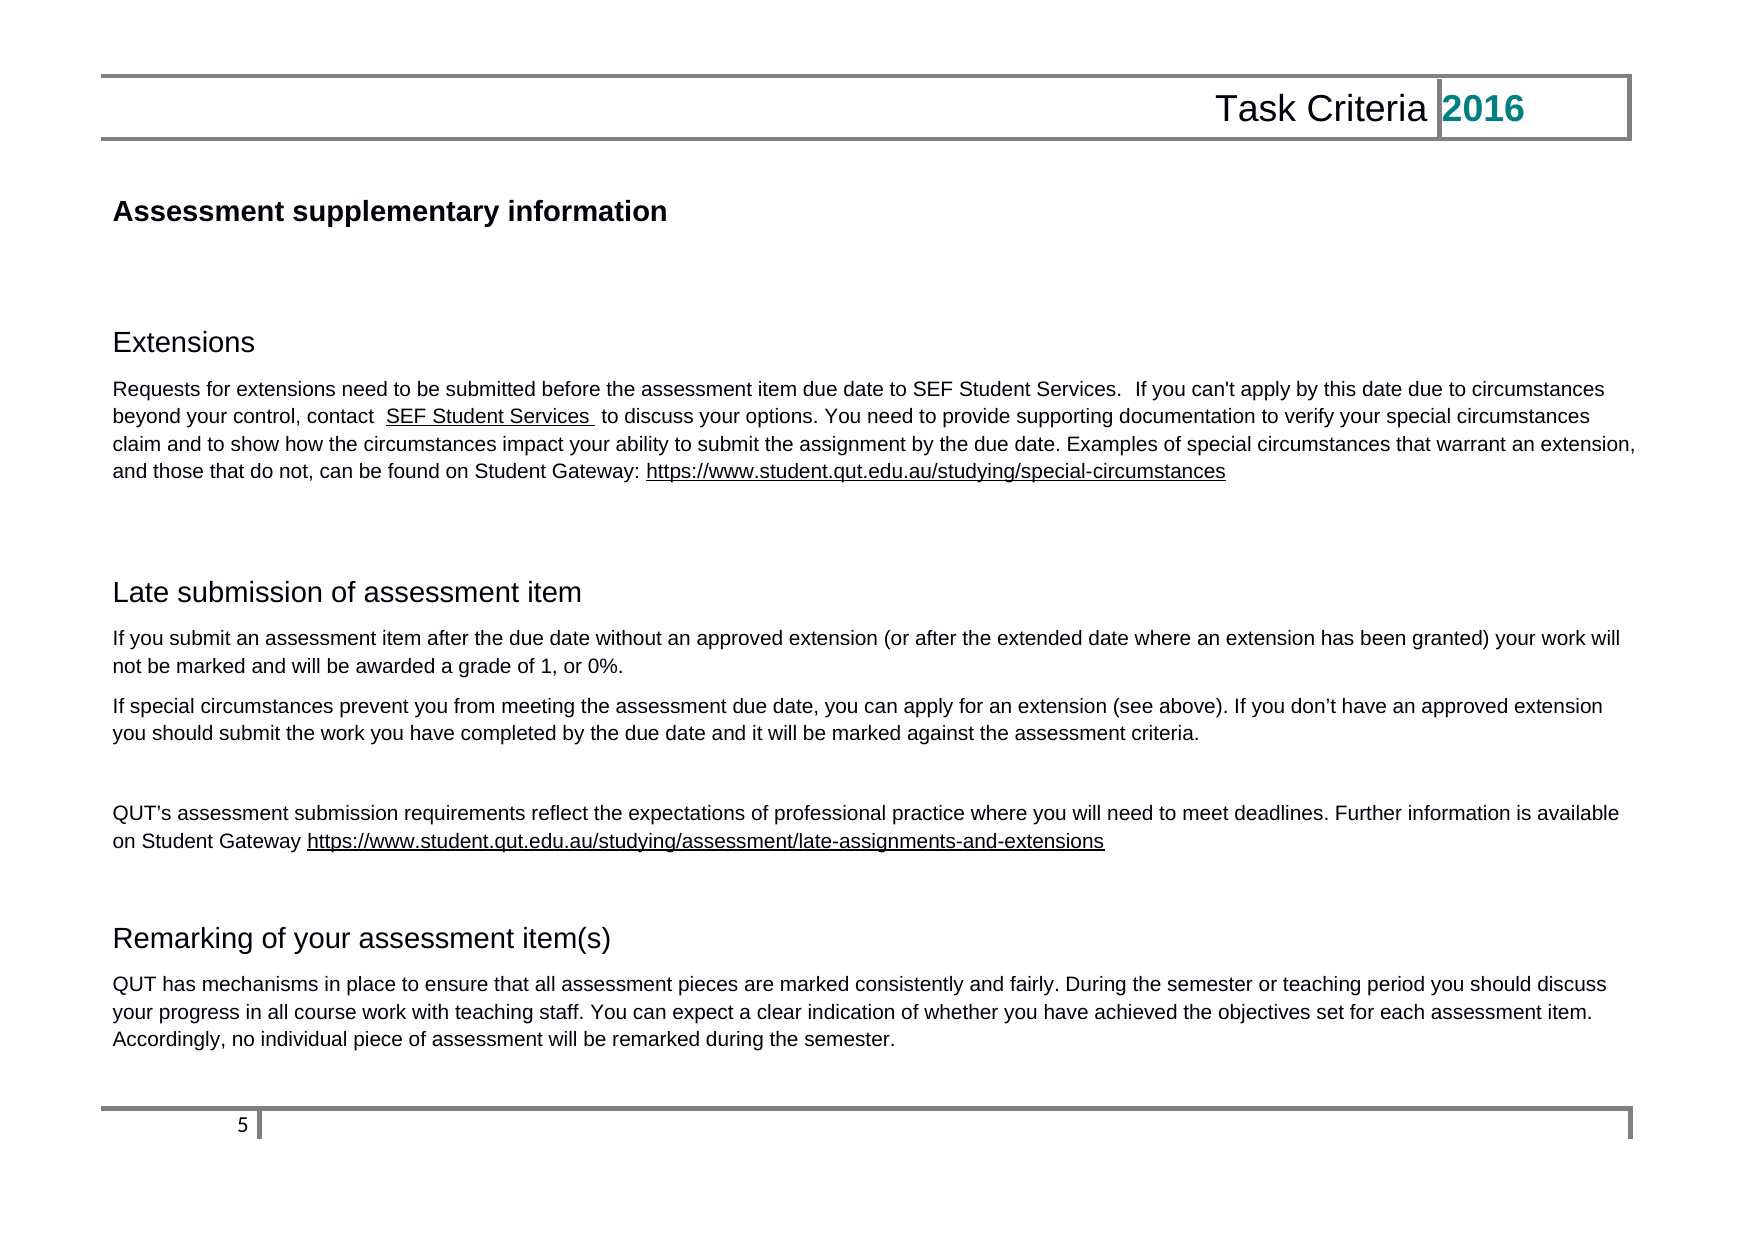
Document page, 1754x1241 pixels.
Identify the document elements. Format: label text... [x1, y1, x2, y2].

text Requests for extensions need to be submitted before the assessment item due date to SEF Student Services. If you can't apply by this date due to circumstances beyond your control, contact SEF Student Services to discuss your options. You need to provide supporting documentation to verify your special circumstances claim and to show how the circumstances impact your ability to submit the assignment by the due date. Examples of special circumstances that warrant an extension, and those that do not, can be found on Student Gateway: https://www.student.qut.edu.au/studying/special-circumstances [112, 376, 1641, 483]
subtitle Assessment supplementary information [112, 194, 1641, 228]
text QUT has mechanisms in place to ensure that all assessment pieces are marked consistently and fairly. During the semester or teaching period you should discuss your progress in all course work with teaching staff. You can expect a clear indication of whether you have achieved the objectives set for each assessment item. Accordingly, no individual piece of assessment will be remarked during the semester. [112, 972, 1641, 1051]
text QUT’s assessment submission requirements reflect the expectations of professional practice where you will need to meet deadlines. Further information is available on Student Gateway https://www.student.qut.edu.au/studying/assessment/late-assignments-and-extensions [112, 801, 1641, 852]
text If you submit an assessment item after the due date without an approved extension (or after the extended date where an extension has been granted) your work will not be marked and will be awarded a grade of 1, or 0%. [112, 626, 1641, 677]
subtitle Extensions [112, 325, 1641, 359]
subtitle Remarking of your assessment item(s) [112, 921, 1641, 954]
text If special circumstances prevent you from meeting the assessment due date, you can apply for an extension (see above). If you don’t have an approved extension you should submit the work you have completed by the due date and it will be marked against the assessment criteria. [112, 693, 1641, 745]
subtitle Late submission of assessment item [112, 575, 1641, 608]
